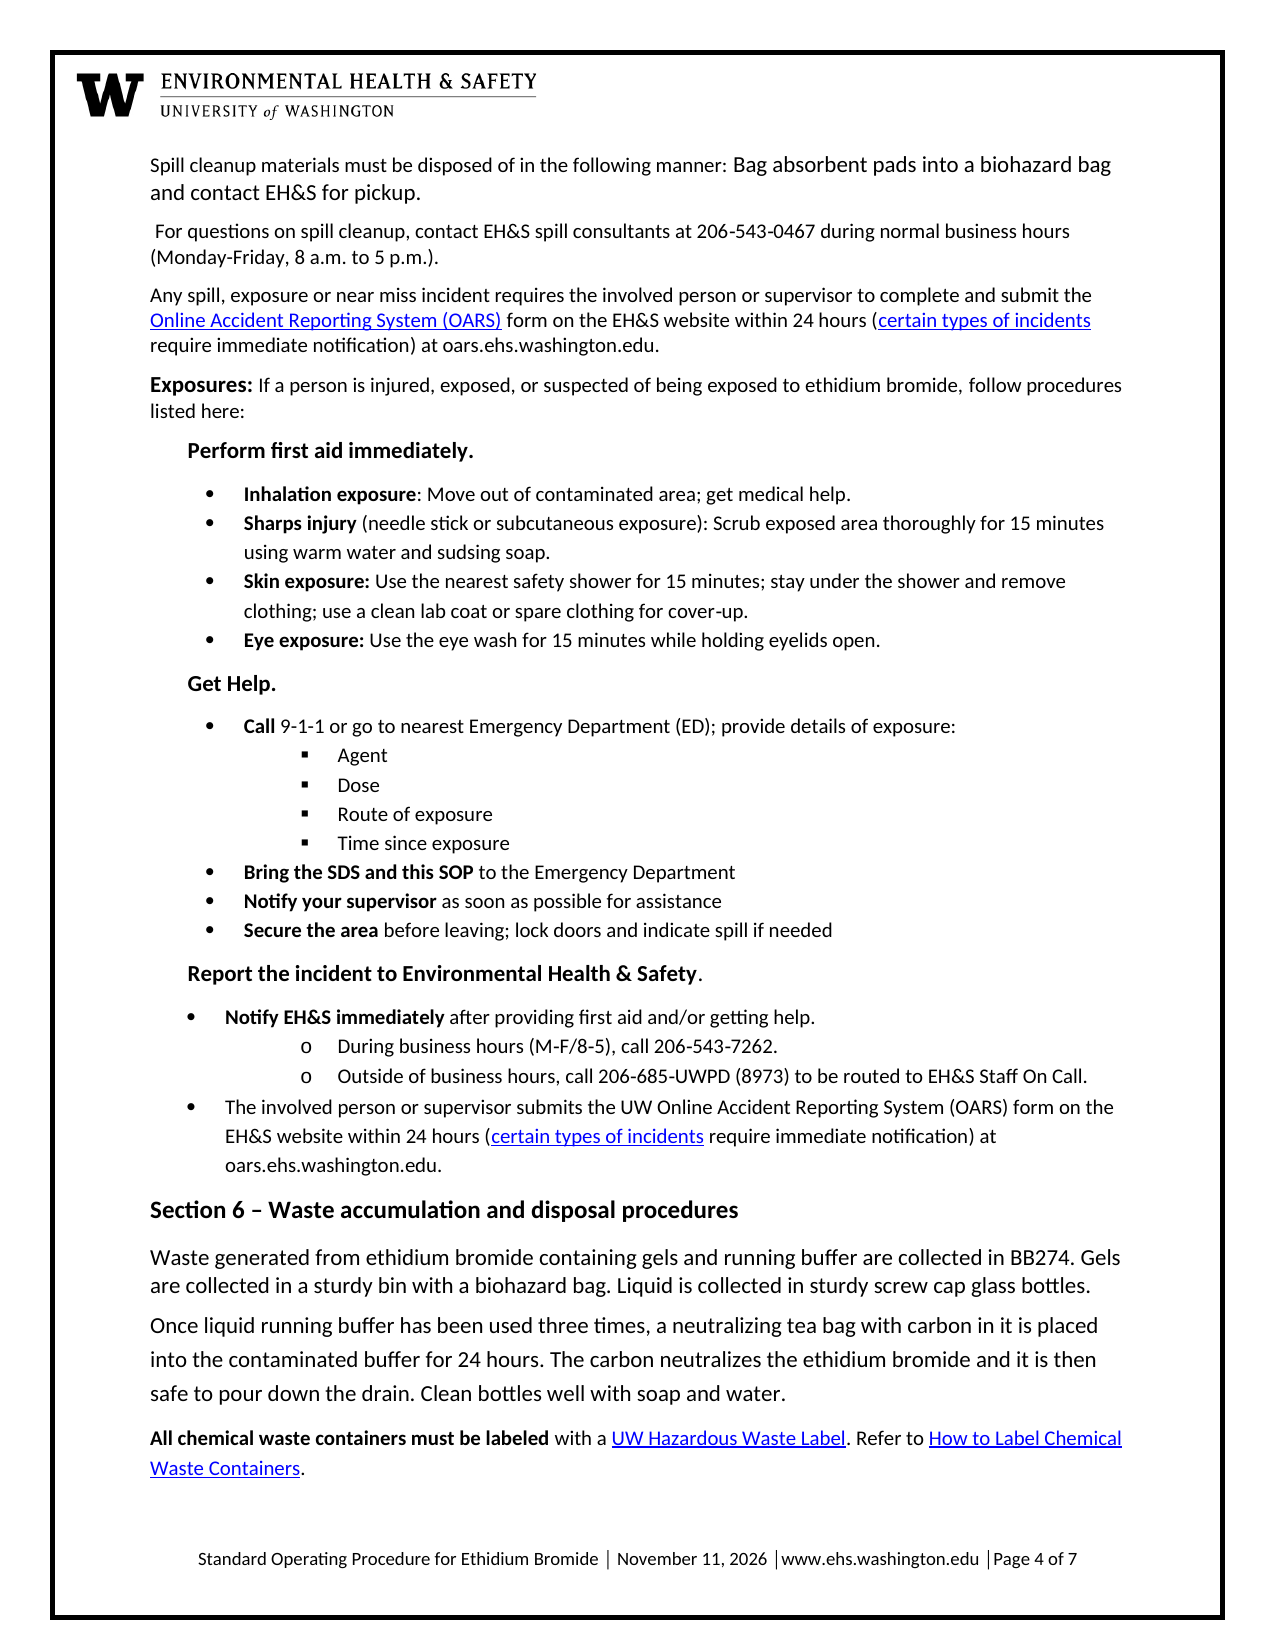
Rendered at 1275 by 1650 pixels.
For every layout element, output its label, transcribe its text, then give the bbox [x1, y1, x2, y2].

list Secure the area before leaving; lock doors and indicate spill if needed [206, 918, 1125, 943]
text Once liquid running buffer has been used three times, a neutralizing tea bag with carbon in it is placed into the contaminated buffer for 24 hours. The carbon neutralizes the ethidium bromide and it is then safe to pour down the drain. Clean bottles well with soap and water. [150, 1312, 1125, 1407]
text Spill cleanup materials must be disposed of in the following manner: Bag absorbent pads into a biohazard bag and contact EH&S for pickup. [150, 150, 1125, 206]
text For questions on spill cleanup, contact EH&S spill consultants at 206‐543‐0467 during normal business hours (Monday-Friday, 8 a.m. to 5 p.m.). [150, 218, 1125, 269]
list Time since exposure [300, 830, 1125, 856]
list Bring the SDS and this SOP to the Emergency Department [206, 859, 1125, 885]
text Exposures: If a person is injured, exposed, or suspected of being exposed to ethidium bromide, follow procedures listed here: [150, 371, 1125, 424]
list Dose [300, 772, 1125, 797]
list Call 9-1-1 or go to nearest Emergency Department (ED); provide details of exposure: [206, 713, 1125, 739]
text Get Help. [150, 669, 1125, 697]
list Outside of business hours, call 206‐685‐UWPD (8973) to be routed to EH&S Staff On Call. [300, 1063, 1125, 1090]
list Route of exposure [300, 801, 1125, 826]
list Notify your supervisor as soon as possible for assistance [206, 888, 1125, 914]
subtitle Section 6 – Waste accumulation and disposal procedures [150, 1194, 1125, 1224]
text Perform first aid immediately. [150, 437, 1125, 464]
list Sharps injury (needle stick or subcutaneous exposure): Scrub exposed area thoroughly for 15 minutes using warm water and sudsing soap. [206, 510, 1125, 565]
text Any spill, exposure or near miss incident requires the involved person or supervisor to complete and submit the Online Accident Reporting System (OARS) form on the EH&S website within 24 hours (certain types of incidents require immediate notification) at oars.ehs.washington.edu. [150, 282, 1125, 358]
text All chemical waste containers must be labeled with a UW Hazardous Waste Label. Refer to How to Label Chemical Waste Containers. [150, 1425, 1125, 1481]
list During business hours (M‐F/8‐5), call 206‐543‐7262. [300, 1033, 1125, 1059]
text Waste generated from ethidium bromide containing gels and running buffer are collected in BB274. Gels are collected in a sturdy bin with a biohazard bag. Liquid is collected in sturdy screw cap glass bottles. [150, 1243, 1125, 1299]
list Agent [300, 743, 1125, 768]
list Notify EH&S immediately after providing first aid and/or getting help. [187, 1004, 1125, 1029]
list Skin exposure: Use the nearest safety shower for 15 minutes; stay under the shower and remove clothing; use a clean lab coat or spare clothing for cover‐up. [206, 569, 1125, 623]
text Report the incident to Environmental Health & Safety. [187, 959, 1125, 987]
picture [76, 73, 537, 120]
list The involved person or supervisor submits the UW Online Accident Reporting System (OARS) form on the EH&S website within 24 hours (certain types of incidents require immediate notification) at oars.ehs.washington.edu. [187, 1094, 1125, 1178]
list Inhalation exposure: Move out of contaminated area; get medical help. [206, 481, 1125, 507]
list Eye exposure: Use the eye wash for 15 minutes while holding eyelids open. [206, 627, 1125, 652]
